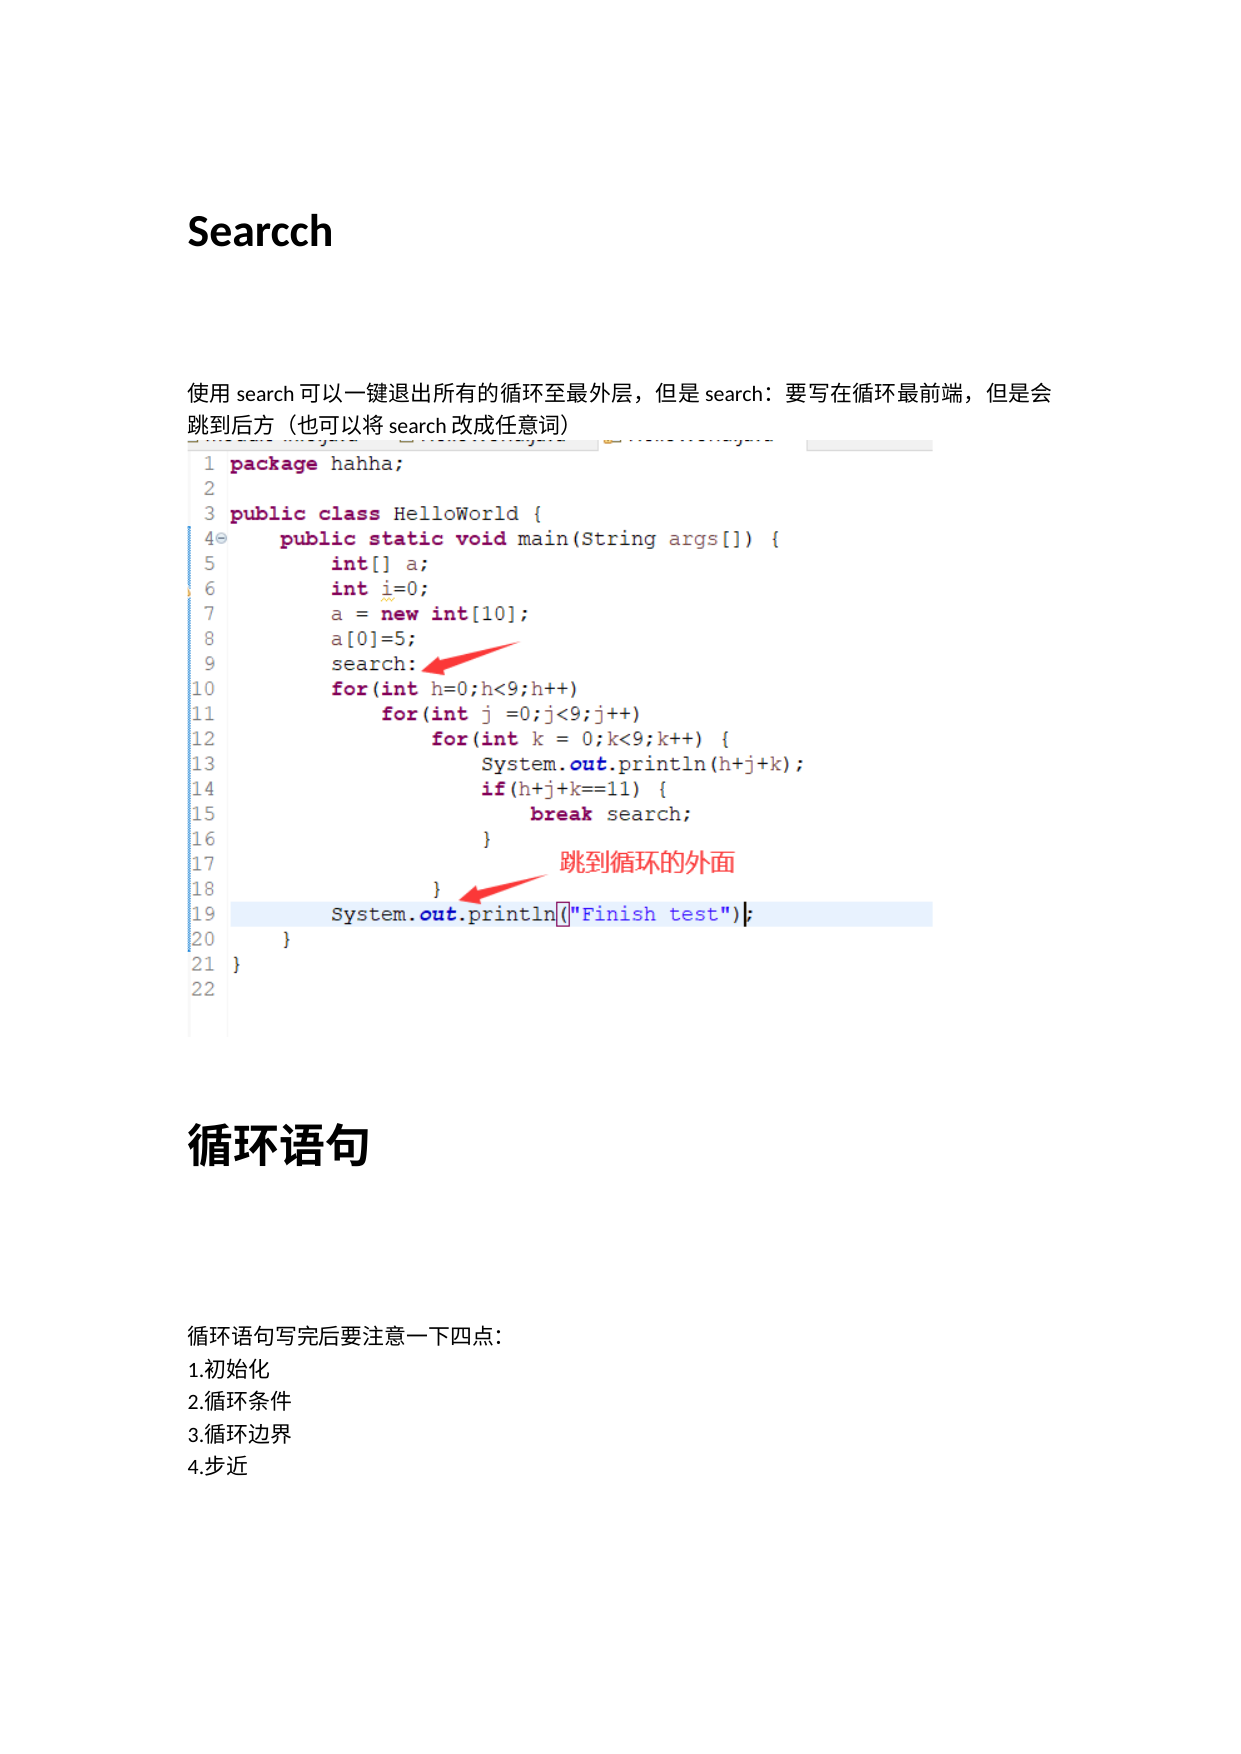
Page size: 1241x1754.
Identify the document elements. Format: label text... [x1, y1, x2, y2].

subtitle 循环语句 [187, 1093, 1053, 1191]
text 2.循环条件 [187, 1384, 1053, 1416]
text 1.初始化 [187, 1351, 1053, 1384]
text 3.循环边界 [187, 1416, 1053, 1449]
picture [187, 440, 933, 1037]
subtitle Searcch [187, 197, 1053, 262]
text 4.步近 [187, 1449, 1053, 1481]
text 循环语句写完后要注意一下四点： [187, 1319, 1053, 1351]
text 使用search可以一键退出所有的循环至最外层，但是search：要写在循环最前端，但是会跳到后方（也可以将search改成任意词） [187, 376, 1053, 441]
